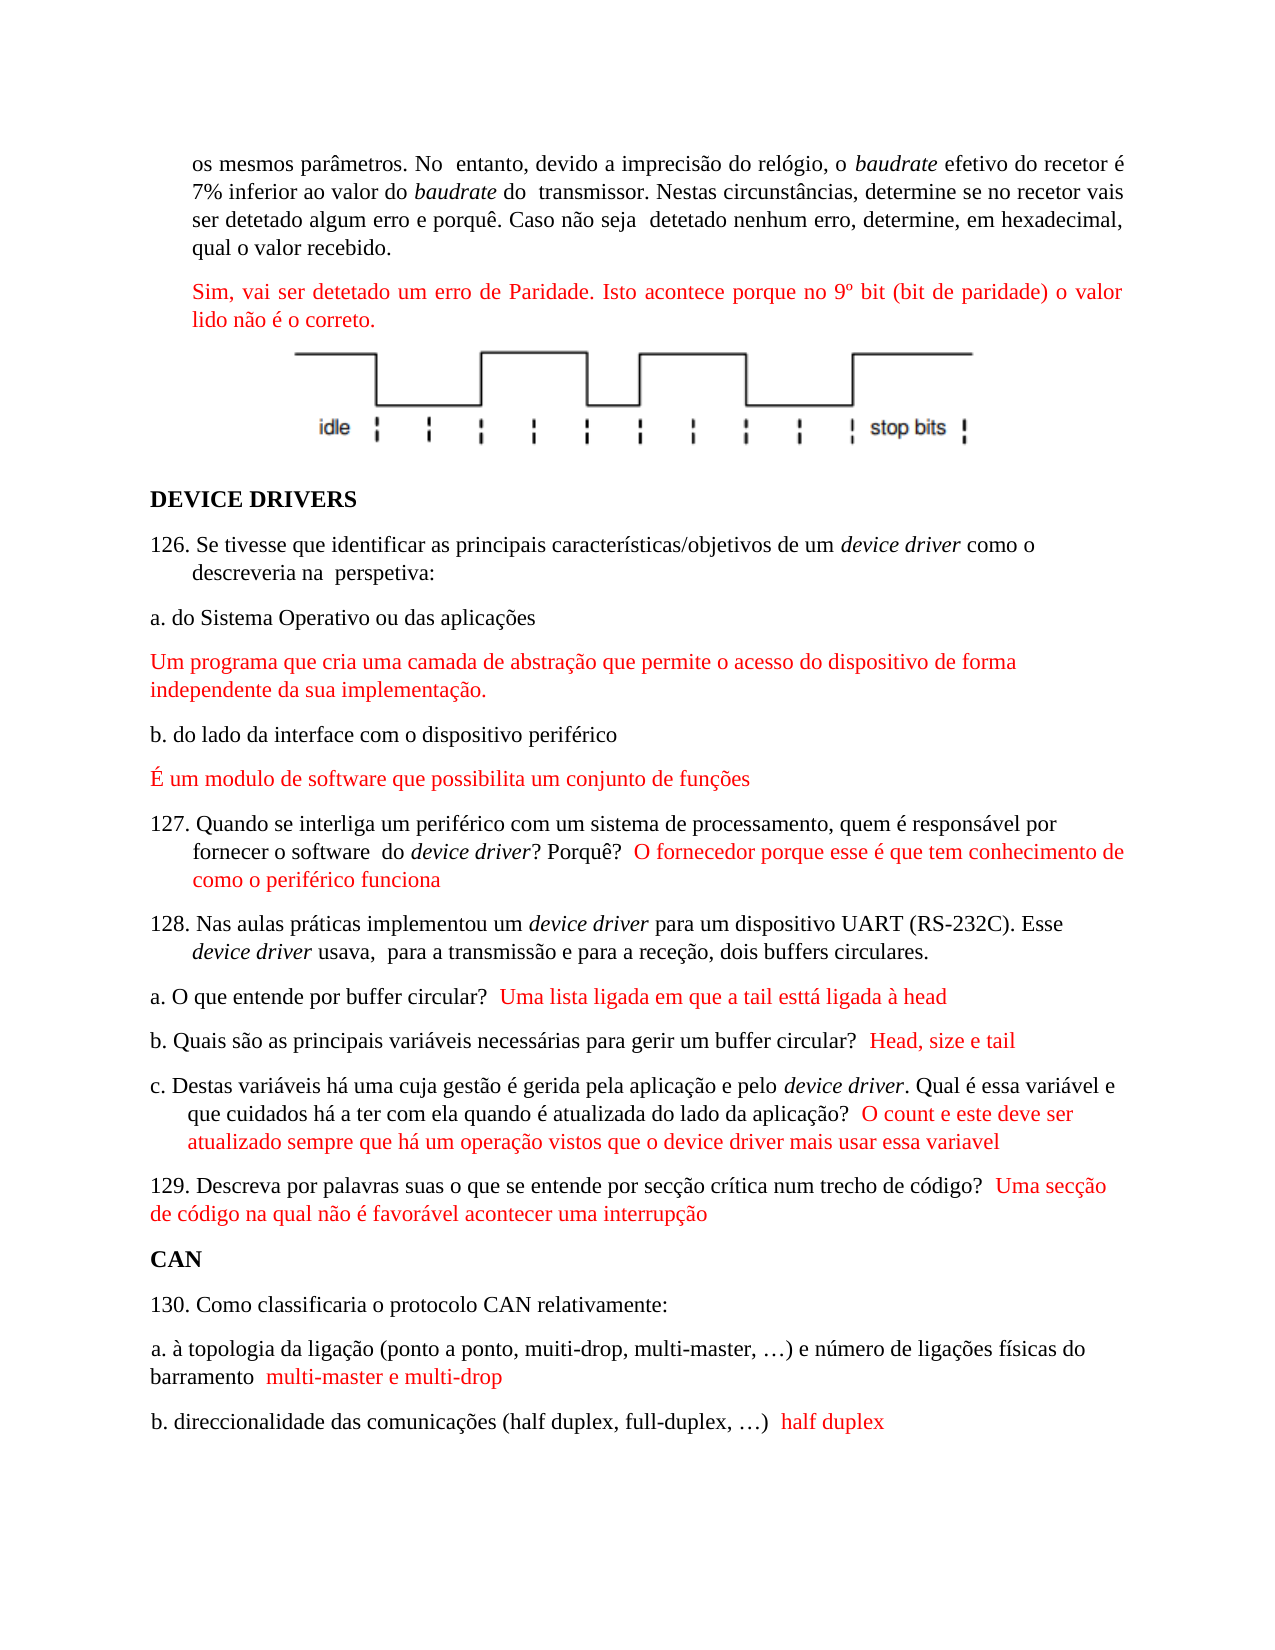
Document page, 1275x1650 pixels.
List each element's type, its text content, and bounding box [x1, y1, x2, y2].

text 130. Como classificaria o protocolo CAN relativamente: [150, 1291, 1125, 1317]
text 128. Nas aulas práticas implementou um device driver para um dispositivo UART (RS-232C). Esse device driver usava, para a transmissão e para a receção, dois buffers circulares. [150, 910, 1125, 965]
text a. do Sistema Operativo ou das aplicações [150, 604, 1125, 630]
text a. O que entende por buffer circular? Uma lista ligada em que a tail esttá ligada à head [150, 983, 1125, 1009]
text b. do lado da interface com o dispositivo periférico [150, 721, 1125, 747]
text b. Quais são as principais variáveis necessárias para gerir um buffer circular? Head, size e tail [150, 1027, 1125, 1054]
text Um programa que cria uma camada de abstração que permite o acesso do dispositivo de forma independente da sua implementação. [150, 648, 1125, 703]
text É um modulo de software que possibilita um conjunto de funções [150, 765, 1125, 792]
text CAN [150, 1245, 1125, 1273]
text 129. Descreva por palavras suas o que se entende por secção crítica num trecho de código? Uma secção de código na qual não é favorável acontecer uma interrupção [150, 1172, 1125, 1227]
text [150, 150, 1125, 260]
text 126. Se tivesse que identificar as principais características/objetivos de um device driver como o descreveria na perspetiva: [150, 531, 1125, 586]
text c. Destas variáveis há uma cuja gestão é gerida pela aplicação e pelo device driver. Qual é essa variável e que cuidados há a ter com ela quando é atualizada do lado da aplicação? O count e este deve ser atualizado sempre que há um operação vistos que o device driver mais usar essa variavel [150, 1072, 1125, 1154]
picture [287, 340, 988, 466]
text a. à topologia da ligação (ponto a ponto, muiti-drop, multi-master, …) e número de ligações físicas do barramento multi-master e multi-drop [150, 1335, 1125, 1390]
text Sim, vai ser detetado um erro de Paridade. Isto acontece porque no 9º bit (bit de paridade) o valor lido não é o correto. [150, 278, 1125, 333]
text b. direccionalidade das comunicações (half duplex, full-duplex, …) half duplex [150, 1408, 1125, 1434]
text 127. Quando se interliga um periférico com um sistema de processamento, quem é responsável por fornecer o software do device driver? Porquê? O fornecedor porque esse é que tem conhecimento de como o periférico funciona [150, 810, 1125, 892]
